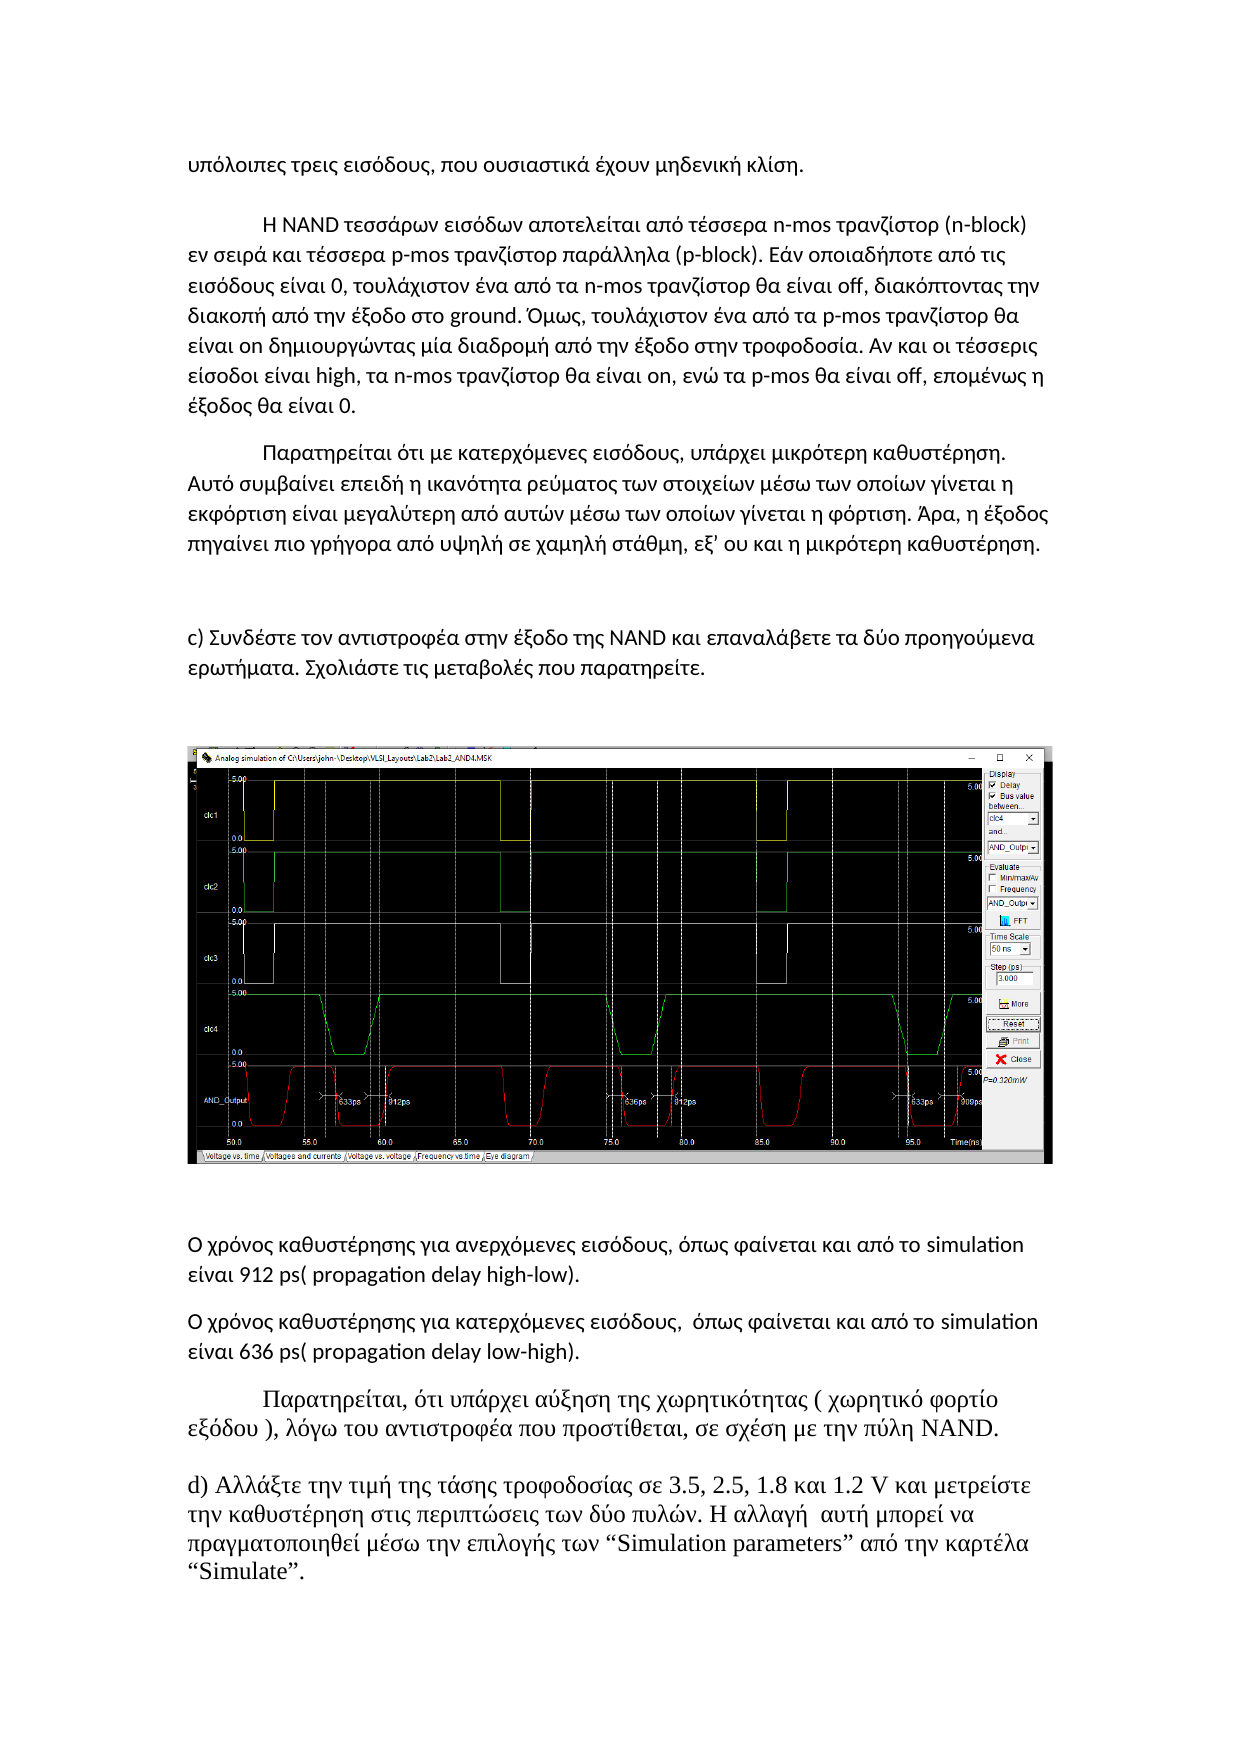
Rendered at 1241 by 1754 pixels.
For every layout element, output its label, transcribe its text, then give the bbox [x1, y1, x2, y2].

text Ο χρόνος καθυστέρησης για ανερχόμενες εισόδους, όπως φαίνεται και από το simulation είναι 912 ps( propagation delay high-low). [187, 1230, 1053, 1288]
text Ο χρόνος καθυστέρησης για κατερχόμενες εισόδους, όπως φαίνεται και από το simulation είναι 636 ps( propagation delay low-high). [187, 1307, 1053, 1365]
text c) Συνδέστε τον αντιστροφέα στην έξοδο της NAND και επαναλάβετε τα δύο προηγούμενα ερωτήματα. Σχολιάστε τις μεταβολές που παρατηρείτε. [187, 623, 1053, 681]
text Παρατηρείται ότι με κατερχόμενες εισόδους, υπάρχει μικρότερη καθυστέρηση. Αυτό συμβαίνει επειδή η ικανότητα ρεύματος των στοιχείων μέσω των οποίων γίνεται η εκφόρτιση είναι μεγαλύτερη από αυτών μέσω των οποίων γίνεται η φόρτιση. Άρα, η έξοδος πηγαίνει πιο γρήγορα από υψηλή σε χαμηλή στάθμη, εξ’ ου και η μικρότερη καθυστέρηση. [187, 438, 1053, 557]
text Παρατηρείται, ότι υπάρχει αύξηση της χωρητικότητας ( χωρητικό φορτίο εξόδου ), λόγω του αντιστροφέα που προστίθεται, σε σχέση με την πύλη NAND. [187, 1384, 1053, 1441]
picture [187, 746, 1053, 1164]
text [187, 150, 1053, 420]
text d) Αλλάξτε την τιμή της τάσης τροφοδοσίας σε 3.5, 2.5, 1.8 και 1.2 V και μετρείστε την καθυστέρηση στις περιπτώσεις των δύο πυλών. Η αλλαγή αυτή μπορεί να πραγματοποιηθεί μέσω την επιλογής των “Simulation parameters” από την καρτέλα “Simulate”. [187, 1470, 1053, 1585]
